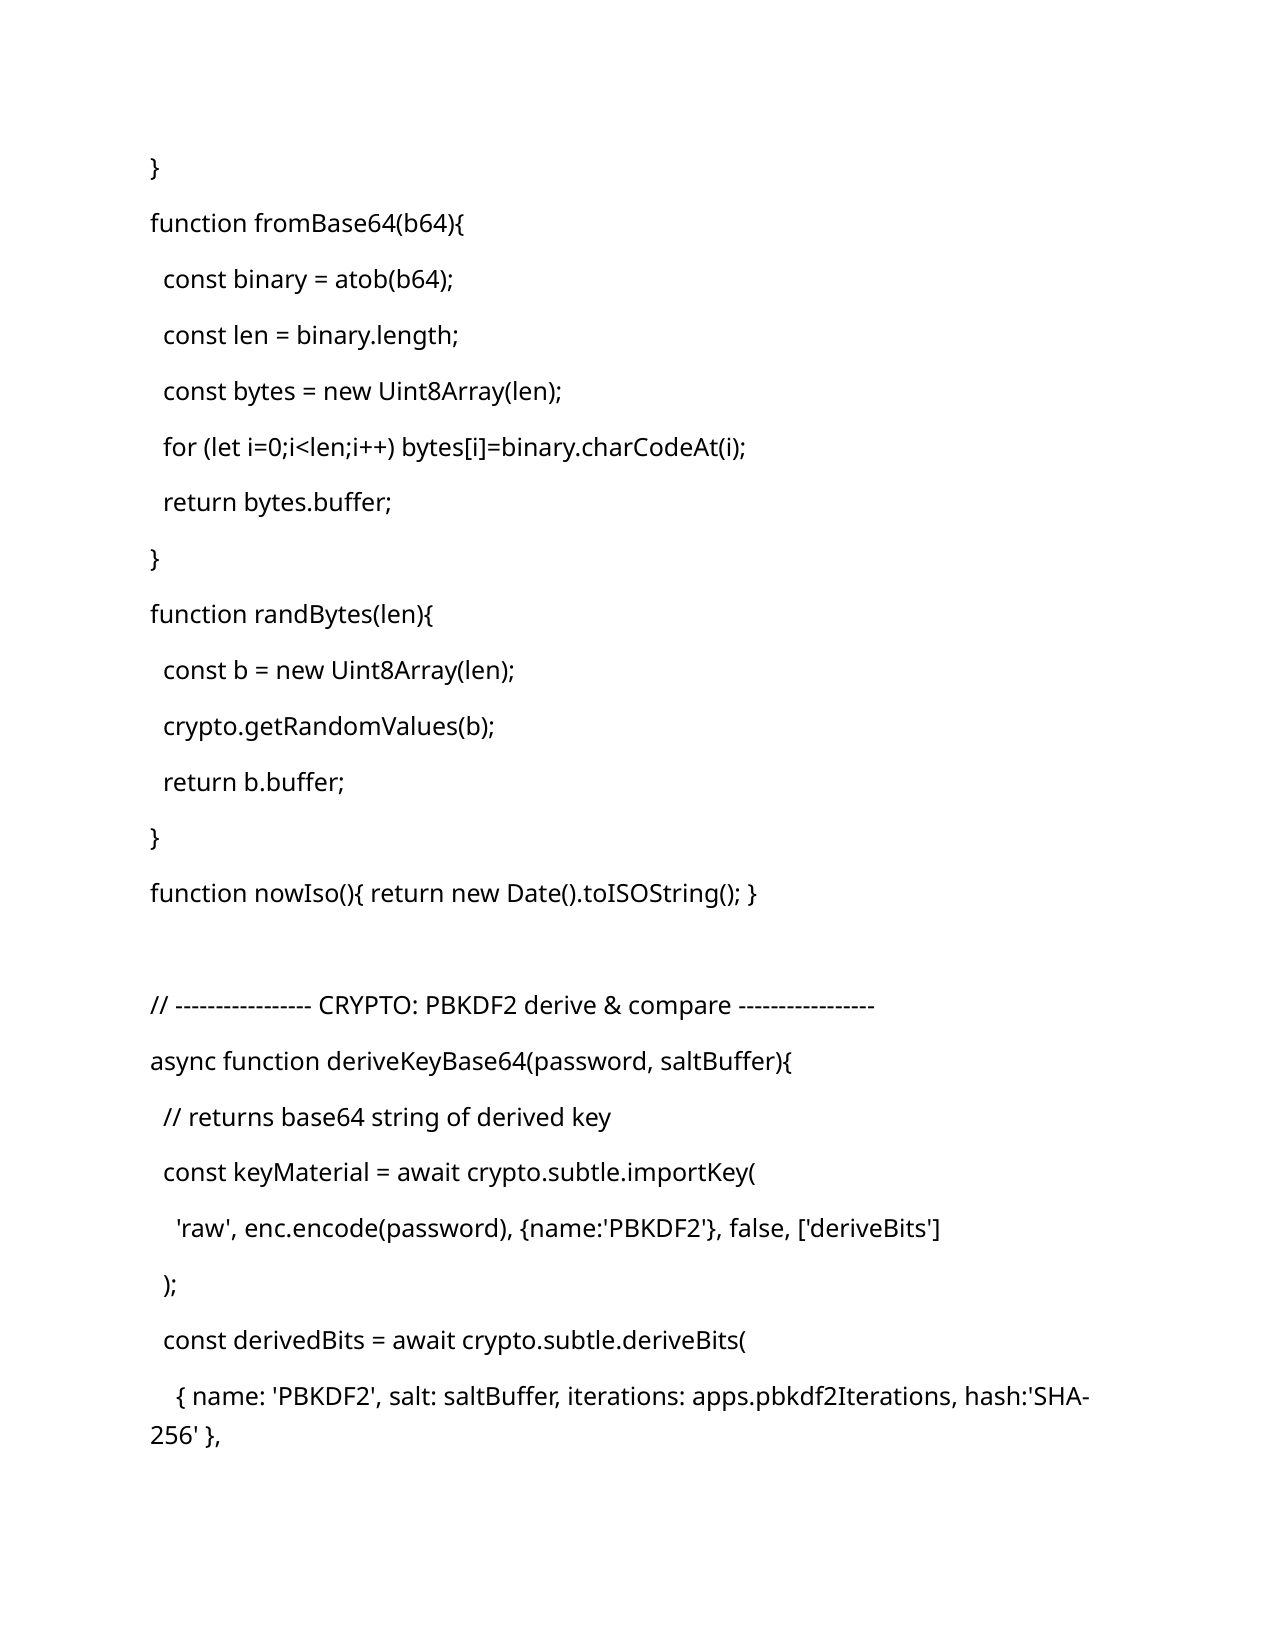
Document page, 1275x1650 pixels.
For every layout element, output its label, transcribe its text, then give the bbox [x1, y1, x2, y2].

text const b = new Uint8Array(len); [150, 652, 1125, 687]
text const len = binary.length; [150, 317, 1125, 352]
text { name: 'PBKDF2', salt: saltBuffer, iterations: apps.pbkdf2Iterations, hash:'SHA-256' }, [150, 1378, 1125, 1452]
text return bytes.buffer; [150, 485, 1125, 519]
text crypto.getRandomValues(b); [150, 708, 1125, 742]
text const derivedBits = await crypto.subtle.deriveBits( [150, 1322, 1125, 1357]
text const keyMaterial = await crypto.subtle.importKey( [150, 1155, 1125, 1189]
text 'raw', enc.encode(password), {name:'PBKDF2'}, false, ['deriveBits'] [150, 1211, 1125, 1245]
text async function deriveKeyBase64(password, saltBuffer){ [150, 1043, 1125, 1077]
text function fromBase64(b64){ [150, 206, 1125, 240]
text const bytes = new Uint8Array(len); [150, 373, 1125, 407]
text ); [150, 1267, 1125, 1301]
text } [150, 820, 1125, 854]
text for (let i=0;i<len;i++) bytes[i]=binary.charCodeAt(i); [150, 429, 1125, 463]
text const binary = atob(b64); [150, 262, 1125, 296]
text function nowIso(){ return new Date().toISOString(); } [150, 876, 1125, 910]
text // returns base64 string of derived key [150, 1099, 1125, 1133]
text return b.buffer; [150, 764, 1125, 798]
text } [150, 150, 1125, 184]
text } [150, 541, 1125, 575]
text // ----------------- CRYPTO: PBKDF2 derive & compare ----------------- [150, 987, 1125, 1022]
text function randBytes(len){ [150, 597, 1125, 631]
